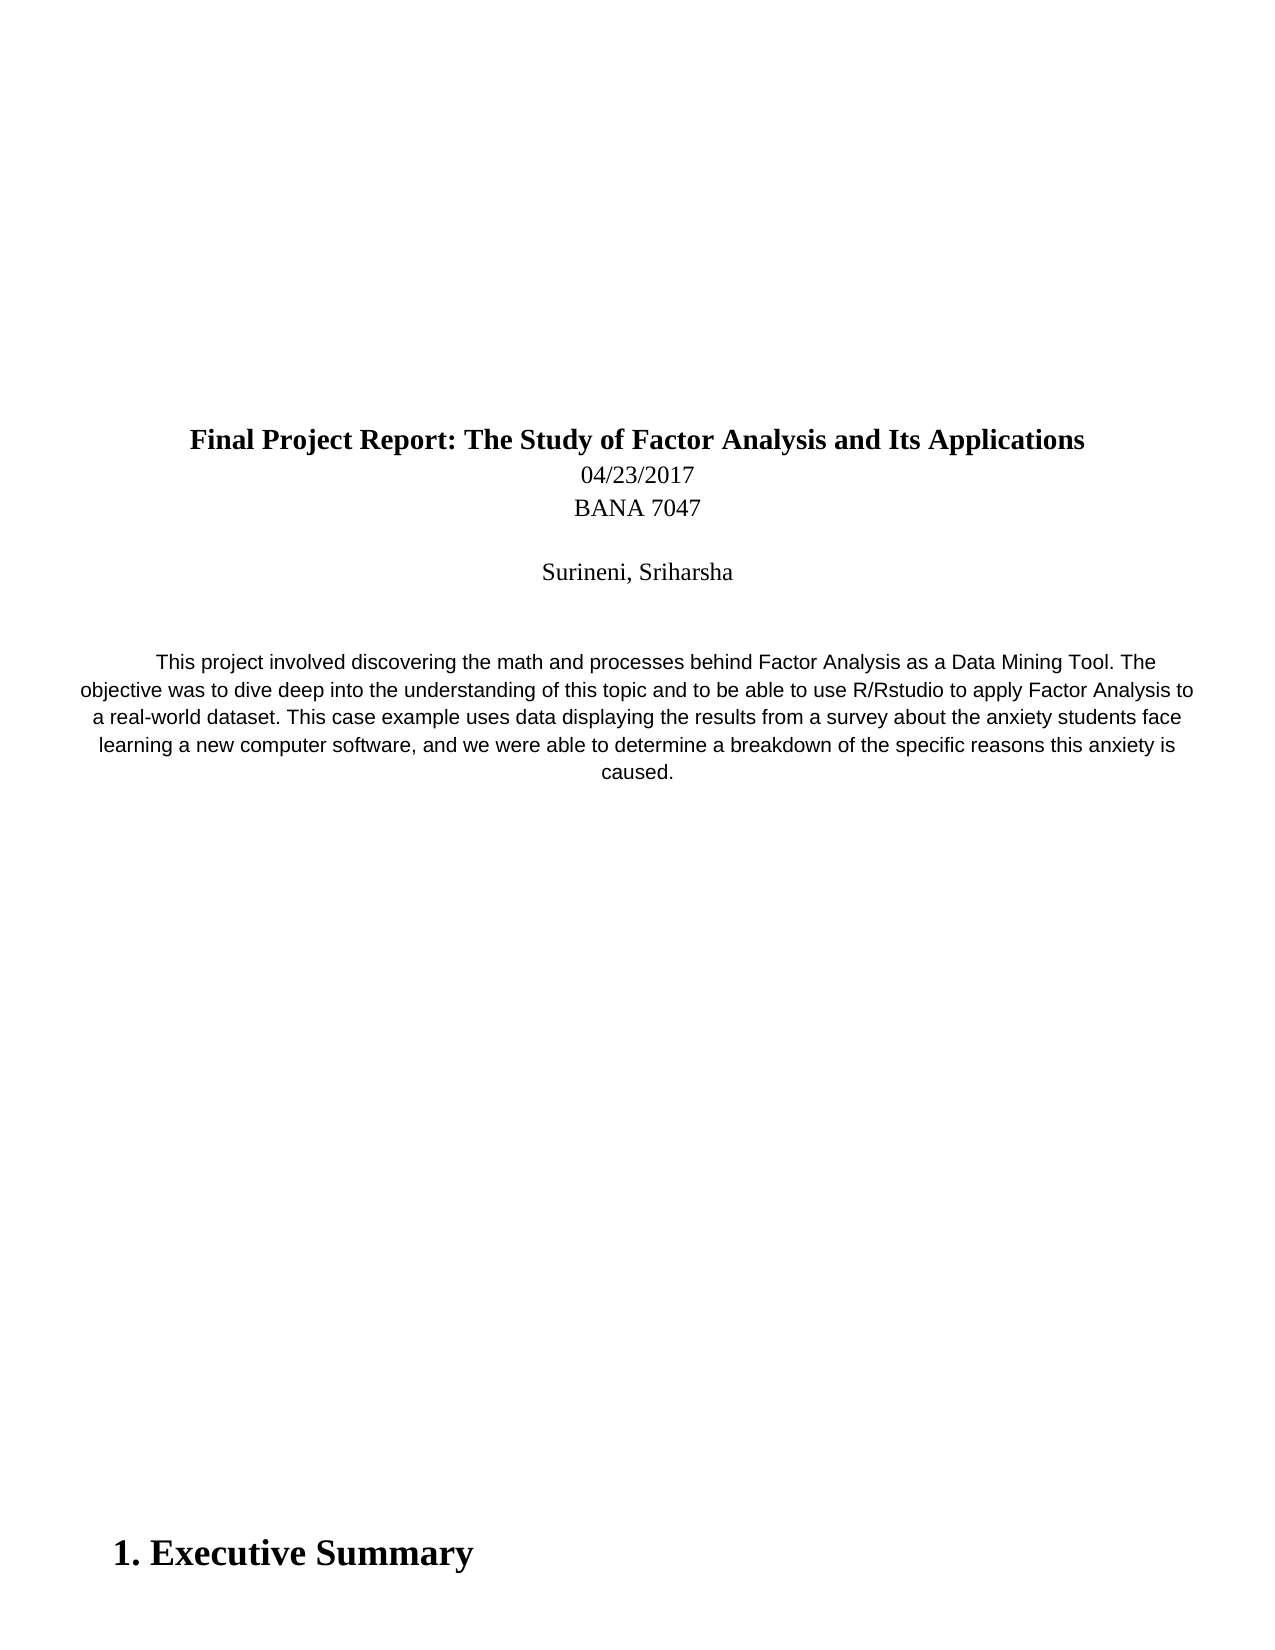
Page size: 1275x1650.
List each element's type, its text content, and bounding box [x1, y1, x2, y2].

text This project involved discovering the math and processes behind Factor Analysis as a Data Mining Tool. The objective was to dive deep into the understanding of this topic and to be able to use R/Rstudio to apply Factor Analysis to a real-world dataset. This case example uses data displaying the results from a survey about the anxiety students face learning a new computer software, and we were able to determine a breakdown of the specific reasons this anxiety is caused. [75, 650, 1200, 784]
list Executive Summary [112, 1530, 1200, 1573]
text 04/23/2017 [75, 460, 1200, 489]
text Final Project Report: The Study of Factor Analysis and Its Applications [75, 422, 1200, 455]
text Surineni, Sriharsha [75, 557, 1200, 585]
text BANA 7047 [75, 493, 1200, 522]
